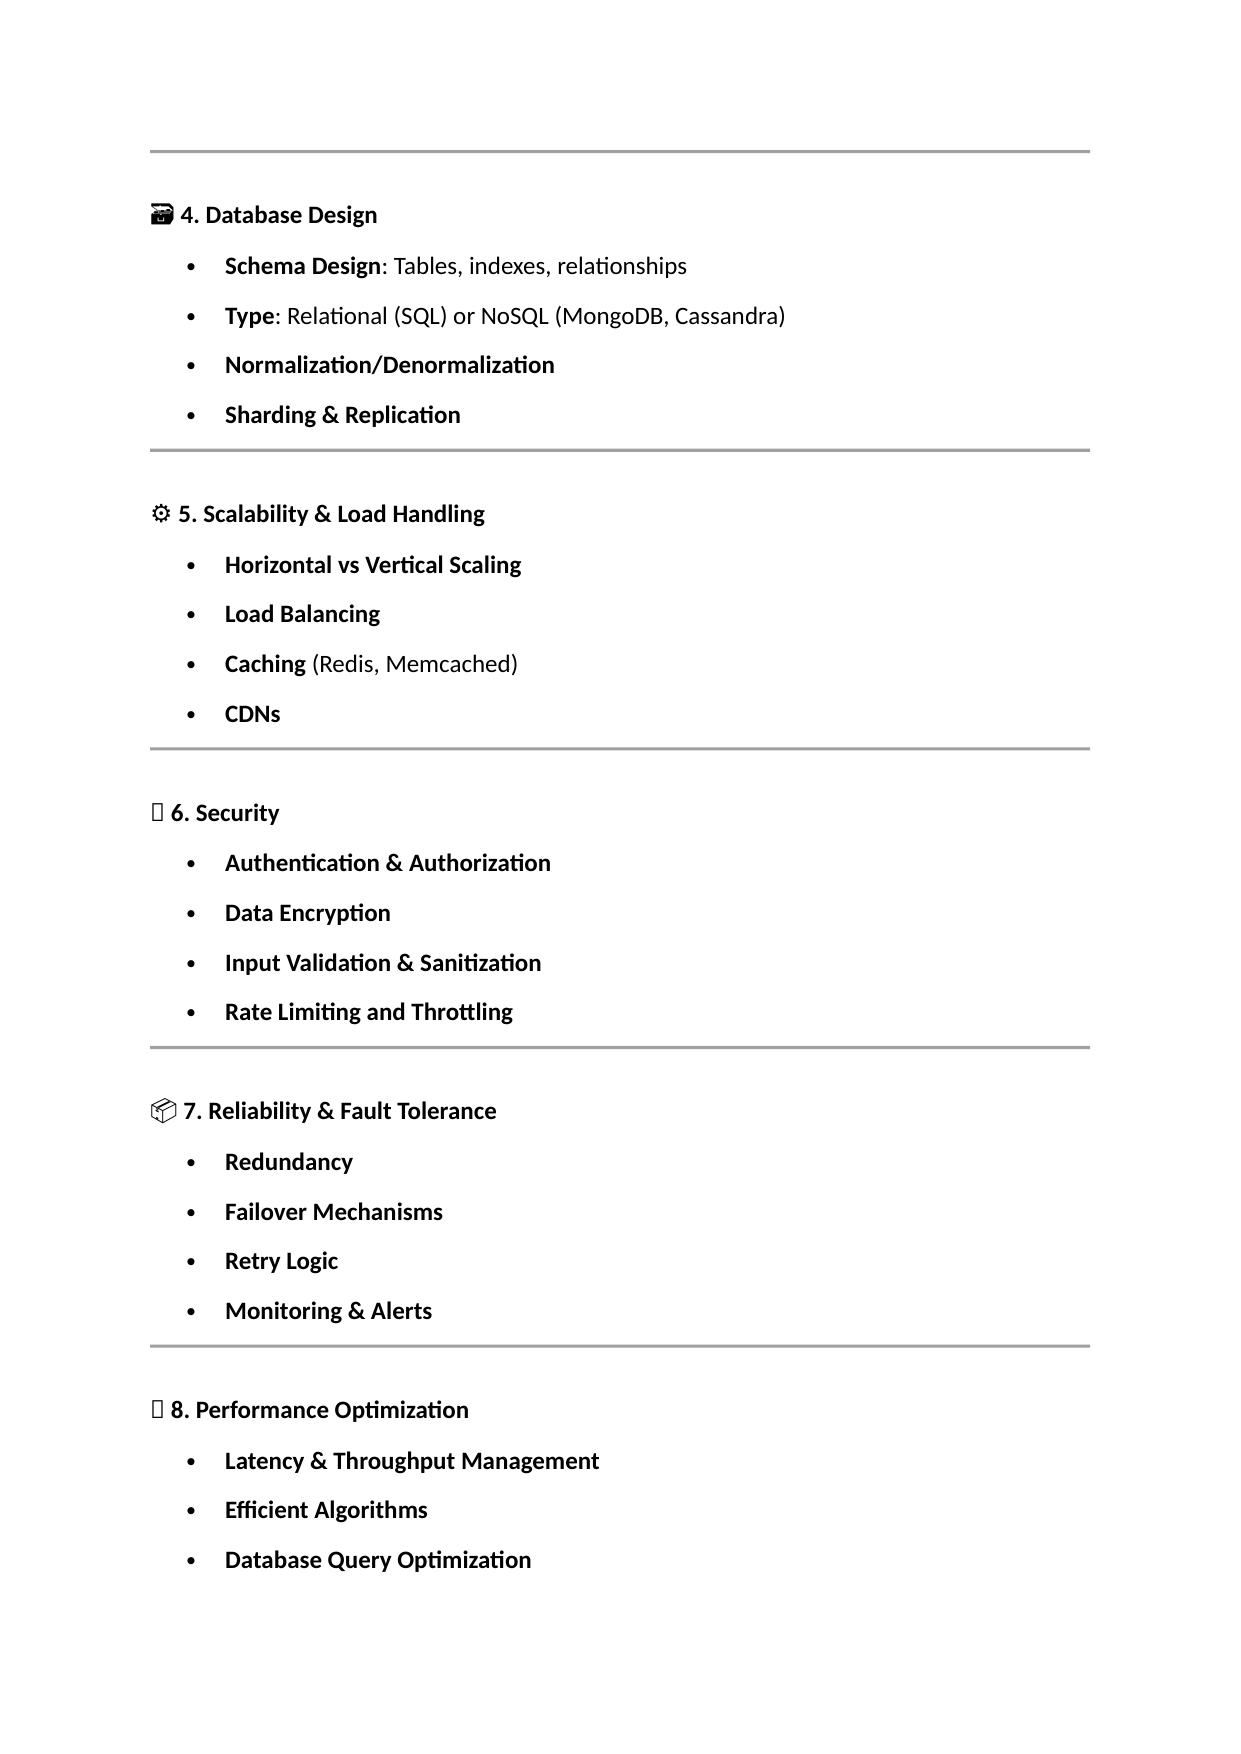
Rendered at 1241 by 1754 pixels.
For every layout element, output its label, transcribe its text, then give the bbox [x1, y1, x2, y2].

list Type: Relational (SQL) or NoSQL (MongoDB, Cassandra) [187, 300, 1090, 330]
list Normalization/Denormalization [187, 349, 1090, 380]
text 🔐 6. Security [150, 794, 1090, 828]
list Monitoring & Alerts [187, 1295, 1090, 1326]
list Authentication & Authorization [187, 848, 1090, 878]
list Latency & Throughput Management [187, 1445, 1090, 1475]
text 📦 7. Reliability & Fault Tolerance [150, 1093, 1090, 1127]
list Database Query Optimization [187, 1544, 1090, 1574]
list Input Validation & Sanitization [187, 947, 1090, 977]
list Load Balancing [187, 598, 1090, 629]
list Failover Mechanisms [187, 1196, 1090, 1226]
list Sharding & Replication [187, 399, 1090, 429]
text 🚦 8. Performance Optimization [150, 1391, 1090, 1426]
text 🗃️ 4. Database Design [150, 197, 1090, 231]
list Rate Limiting and Throttling [187, 996, 1090, 1027]
list Retry Logic [187, 1245, 1090, 1276]
list Data Encryption [187, 897, 1090, 928]
list Schema Design: Tables, indexes, relationships [187, 250, 1090, 281]
list CDNs [187, 698, 1090, 728]
list Redundancy [187, 1146, 1090, 1177]
list Efficient Algorithms [187, 1494, 1090, 1525]
text ⚙️ 5. Scalability & Load Handling [150, 496, 1090, 529]
list Caching (Redis, Memcached) [187, 648, 1090, 679]
list Horizontal vs Vertical Scaling [187, 549, 1090, 579]
